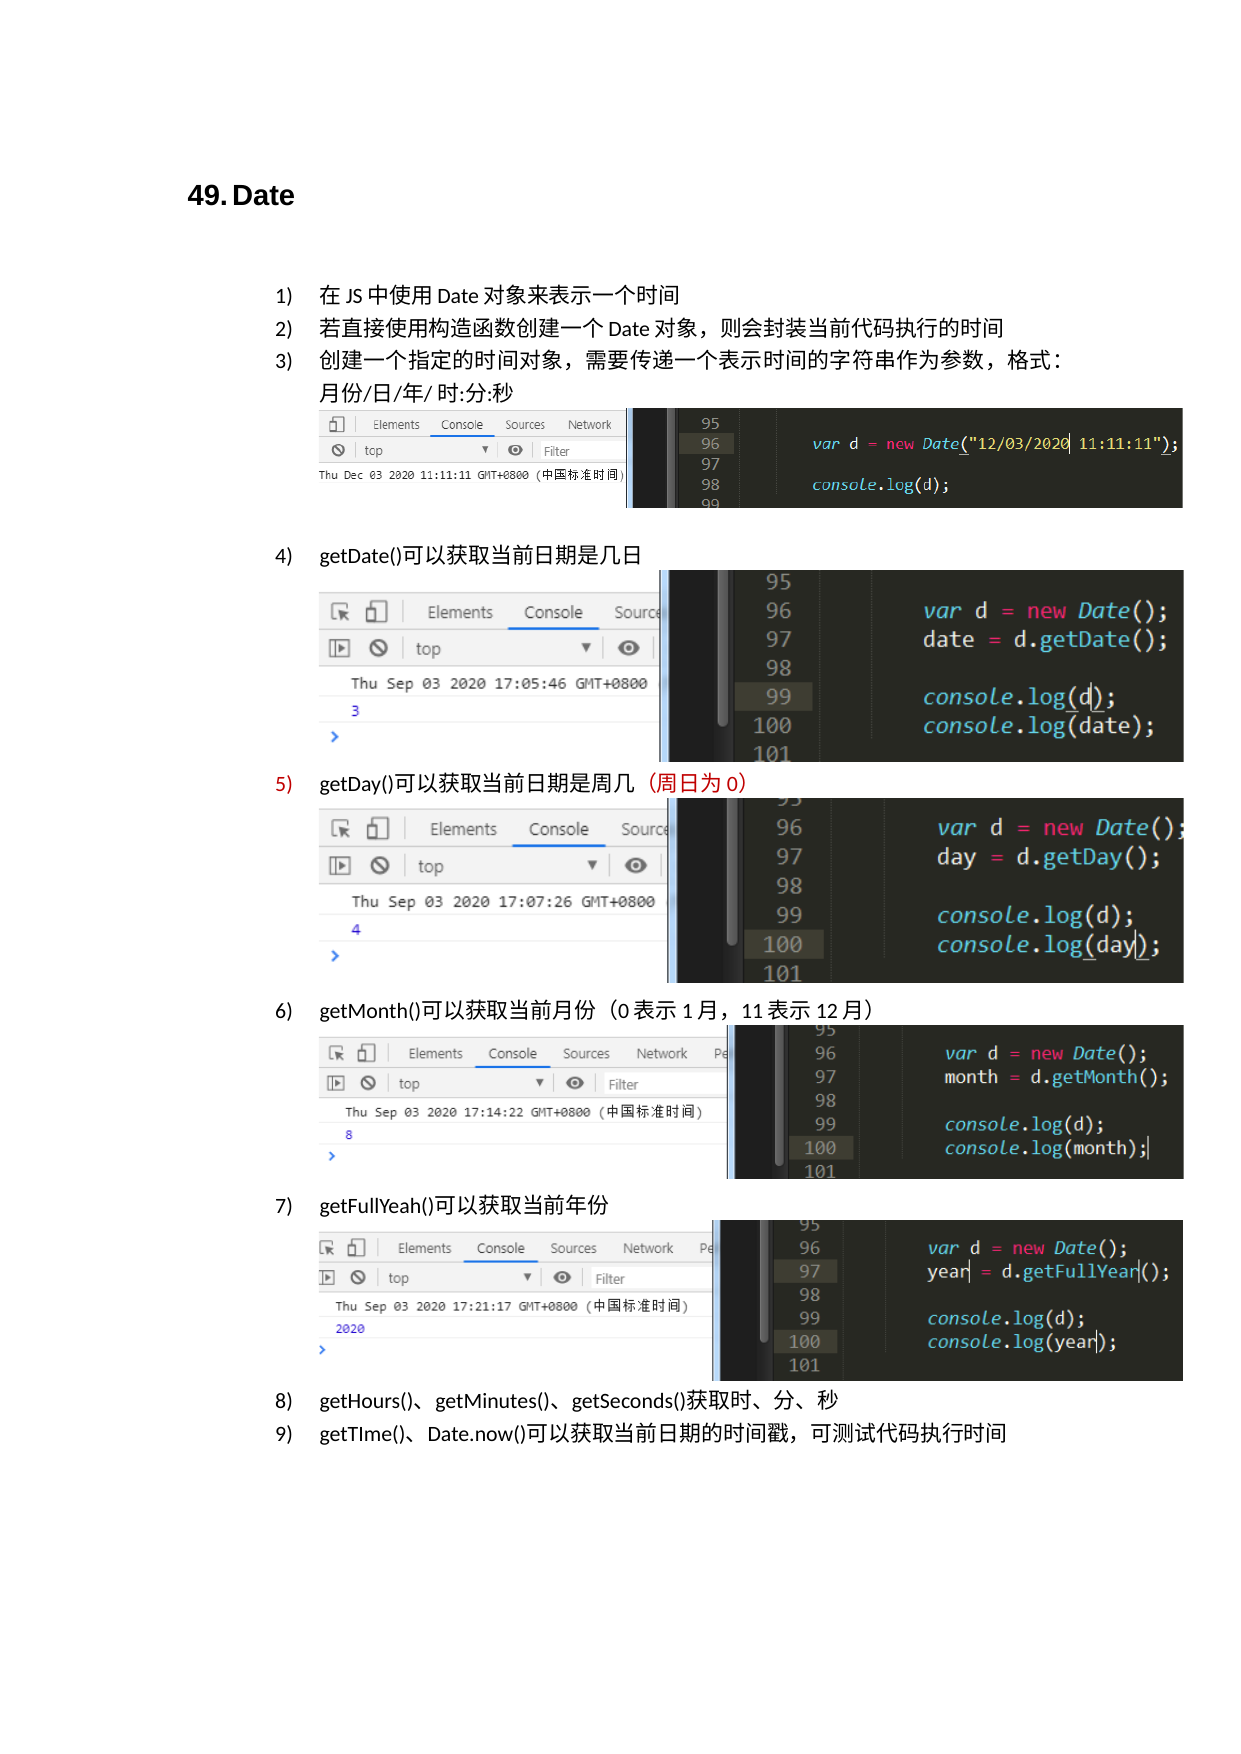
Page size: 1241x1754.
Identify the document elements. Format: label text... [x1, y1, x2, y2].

picture [318, 408, 1183, 508]
list getMonth()可以获取当前月份（0表示1月，11表示12月） [275, 993, 1053, 1026]
list getHours()、getMinutes()、getSeconds()获取时、分、秒 [275, 1383, 1053, 1416]
subtitle Date [187, 162, 1053, 227]
picture [318, 798, 1184, 983]
list getDay()可以获取当前日期是周几（周日为0） [275, 766, 1053, 798]
picture [318, 1220, 1183, 1381]
list getDate()可以获取当前日期是几日 [275, 538, 1053, 571]
picture [318, 1025, 1184, 1179]
list 若直接使用构造函数创建一个Date对象，则会封装当前代码执行的时间 [275, 311, 1053, 343]
list getTIme()、Date.now()可以获取当前日期的时间戳，可测试代码执行时间 [275, 1416, 1053, 1448]
picture [318, 570, 1184, 762]
list 在JS中使用Date对象来表示一个时间 [275, 278, 1053, 311]
list getFullYeah()可以获取当前年份 [275, 1188, 1053, 1221]
list 创建一个指定的时间对象，需要传递一个表示时间的字符串作为参数，格式：月份/日/年/ 时:分:秒 [275, 343, 1053, 408]
